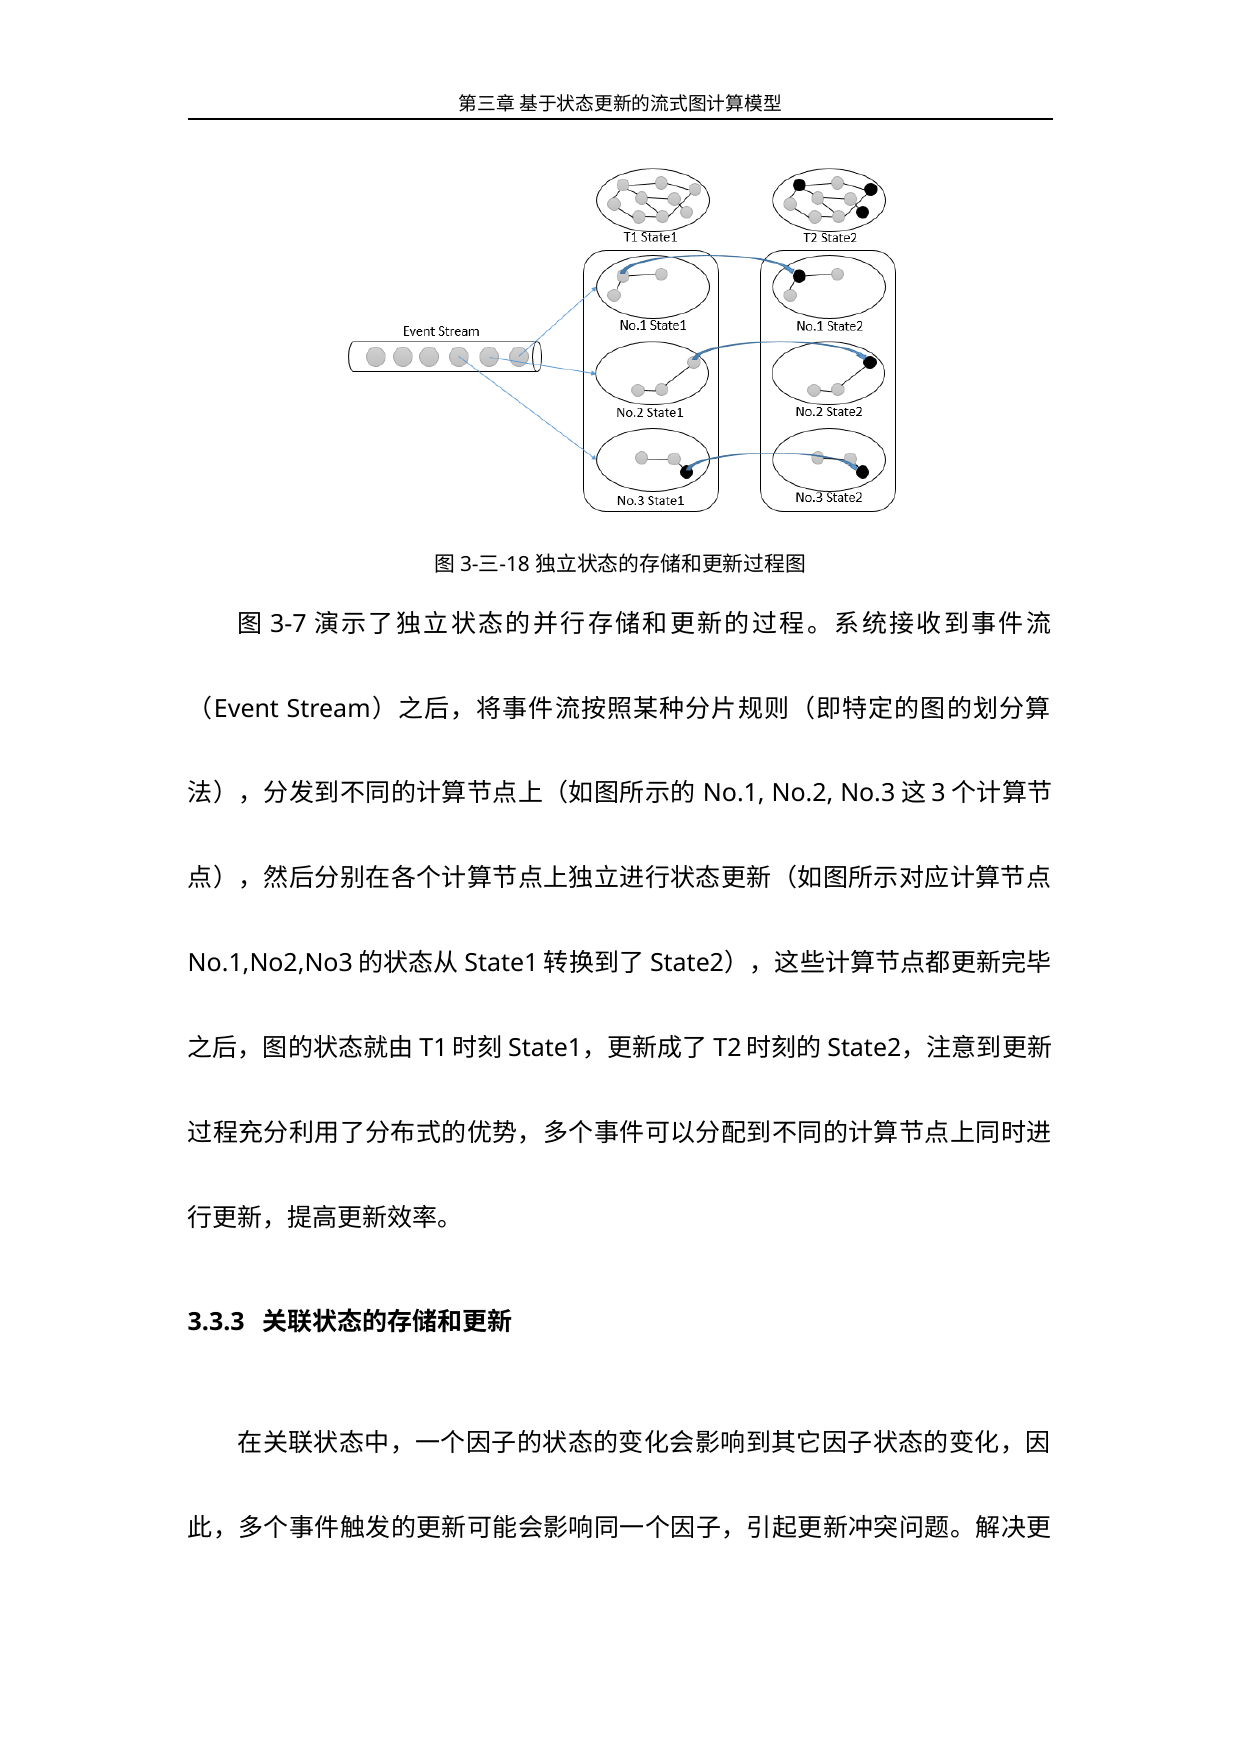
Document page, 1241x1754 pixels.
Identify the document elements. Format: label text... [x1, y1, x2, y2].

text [187, 1407, 1053, 1560]
subtitle 关联状态的存储和更新 [187, 1286, 1053, 1353]
text 图3-7演示了独立状态的并行存储和更新的过程。系统接收到事件流（Event Stream）之后，将事件流按照某种分片规则（即特定的图的划分算法），分发到不同的计算节点上（如图所示的No.1, No.2, No.3这3个计算节点），然后分别在各个计算节点上独立进行状态更新（如图所示对应计算节点No.1,No2,No3的状态从State1转换到了State2），这些计算节点都更新完毕之后，图的状态就由T1时刻State1，更新成了T2时刻的State2，注意到更新过程充分利用了分布式的优势，多个事件可以分配到不同的计算节点上同时进行更新，提高更新效率。 [187, 587, 1053, 1249]
picture [341, 163, 899, 515]
